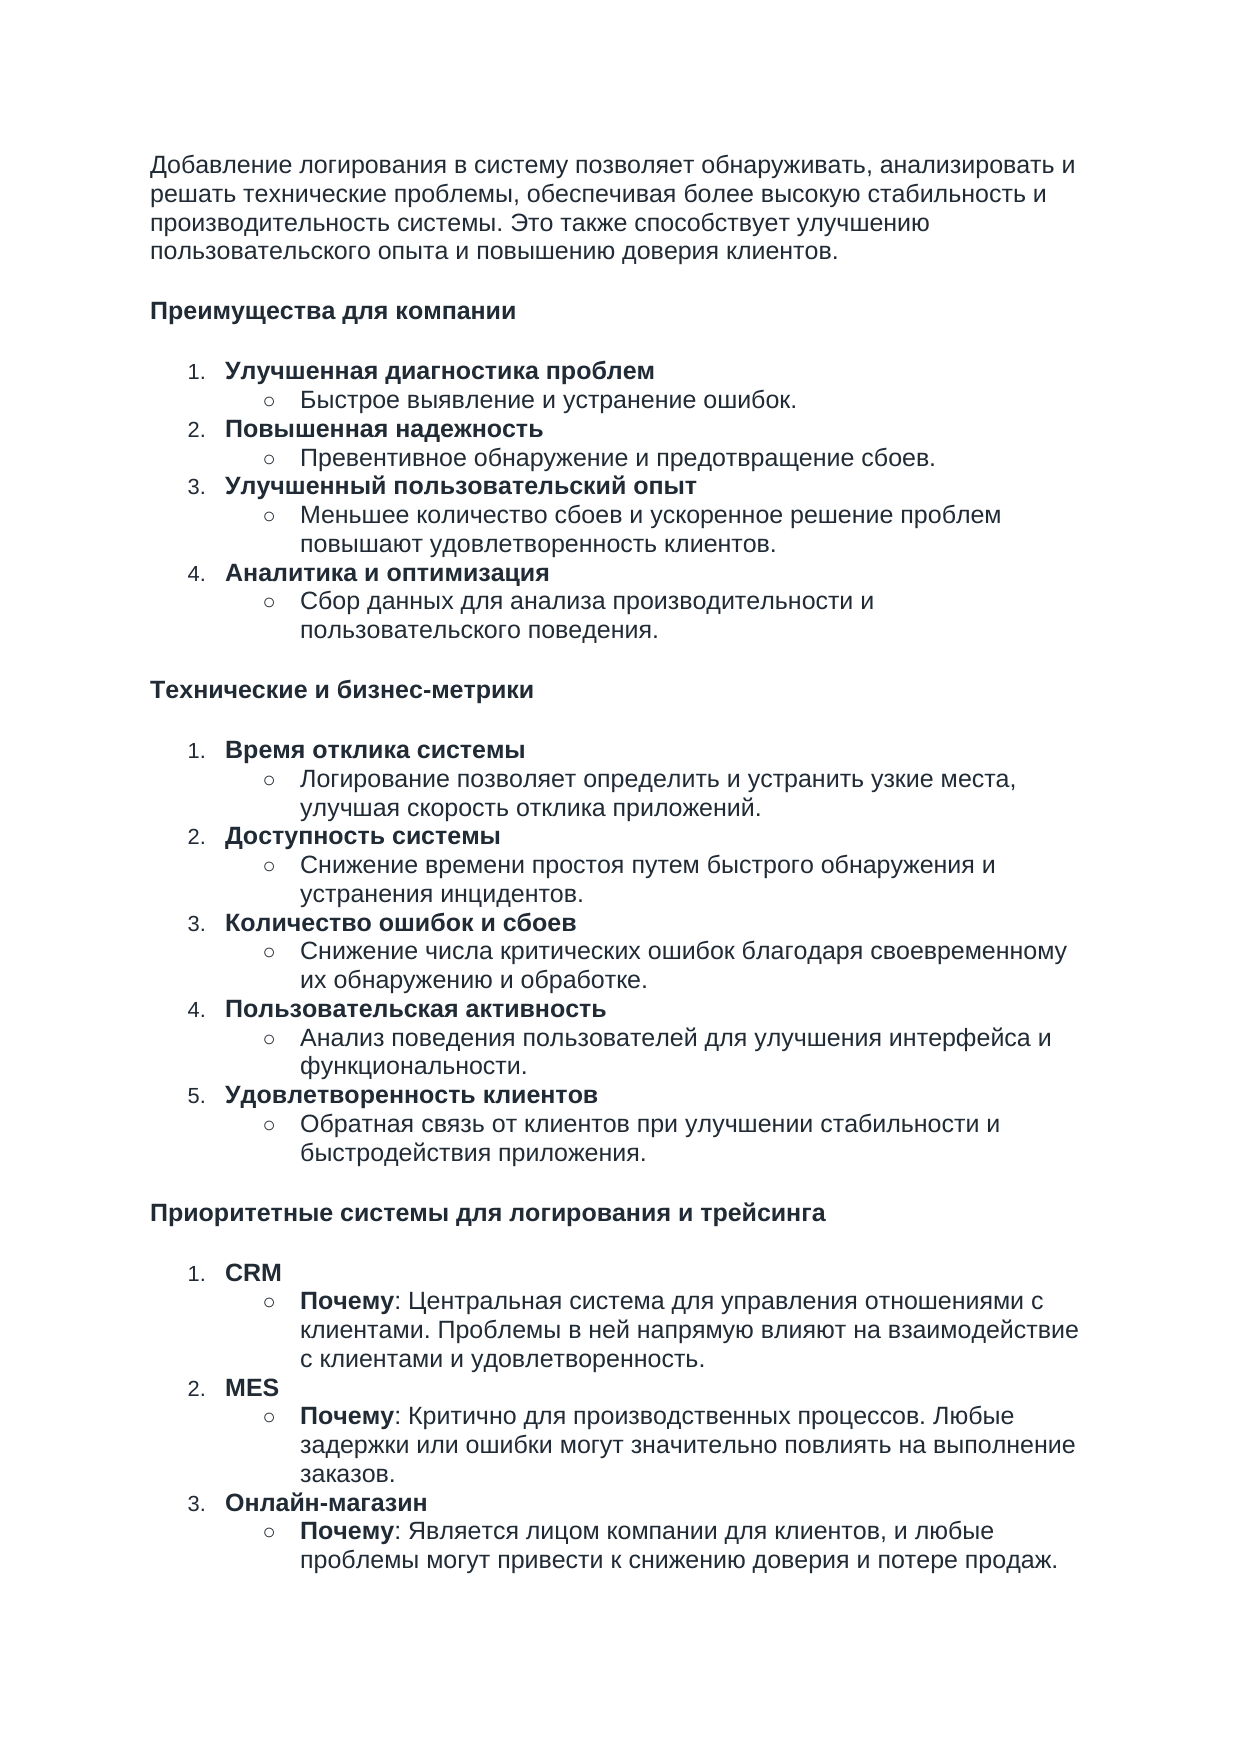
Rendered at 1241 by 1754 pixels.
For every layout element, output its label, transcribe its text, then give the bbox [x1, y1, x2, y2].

list Сбор данных для анализа производительности и пользовательского поведения. [262, 586, 1090, 644]
text Добавление логирования в систему позволяет обнаруживать, анализировать и решать технические проблемы, обеспечивая более высокую стабильность и производительность системы. Это также способствует улучшению пользовательского опыта и повышению доверия клиентов. [150, 150, 1090, 265]
list Повышенная надежность [187, 414, 1090, 442]
list Анализ поведения пользователей для улучшения интерфейса и функциональности. [262, 1022, 1090, 1080]
list Почему: Является лицом компании для клиентов, и любые проблемы могут привести к снижению доверия и потере продаж. [262, 1516, 1090, 1574]
list Быстрое выявление и устранение ошибок. [262, 385, 1090, 414]
subtitle Приоритетные системы для логирования и трейсинга [150, 1197, 1090, 1226]
list Улучшенная диагностика проблем [187, 356, 1090, 385]
list Количество ошибок и сбоев [187, 907, 1090, 936]
list Почему: Критично для производственных процессов. Любые задержки или ошибки могут значительно повлиять на выполнение заказов. [262, 1401, 1090, 1487]
list Удовлетворенность клиентов [187, 1080, 1090, 1109]
subtitle Технические и бизнес-метрики [150, 675, 1090, 704]
list Обратная связь от клиентов при улучшении стабильности и быстродействия приложения. [262, 1109, 1090, 1166]
list Снижение времени простоя путем быстрого обнаружения и устранения инцидентов. [262, 850, 1090, 907]
list MES [187, 1372, 1090, 1401]
list Аналитика и оптимизация [187, 557, 1090, 586]
list Пользовательская активность [187, 994, 1090, 1022]
list Снижение числа критических ошибок благодаря своевременному их обнаружению и обработке. [262, 936, 1090, 994]
list Почему: Центральная система для управления отношениями с клиентами. Проблемы в ней напрямую влияют на взаимодействие с клиентами и удовлетворенность. [262, 1286, 1090, 1372]
list Превентивное обнаружение и предотвращение сбоев. [262, 442, 1090, 471]
list CRM [187, 1257, 1090, 1286]
list Онлайн-магазин [187, 1487, 1090, 1516]
list Логирование позволяет определить и устранить узкие места, улучшая скорость отклика приложений. [262, 764, 1090, 821]
list Улучшенный пользовательский опыт [187, 471, 1090, 500]
list Меньшее количество сбоев и ускоренное решение проблем повышают удовлетворенность клиентов. [262, 500, 1090, 557]
list Время отклика системы [187, 735, 1090, 764]
list Доступность системы [187, 821, 1090, 850]
subtitle Преимущества для компании [150, 296, 1090, 325]
